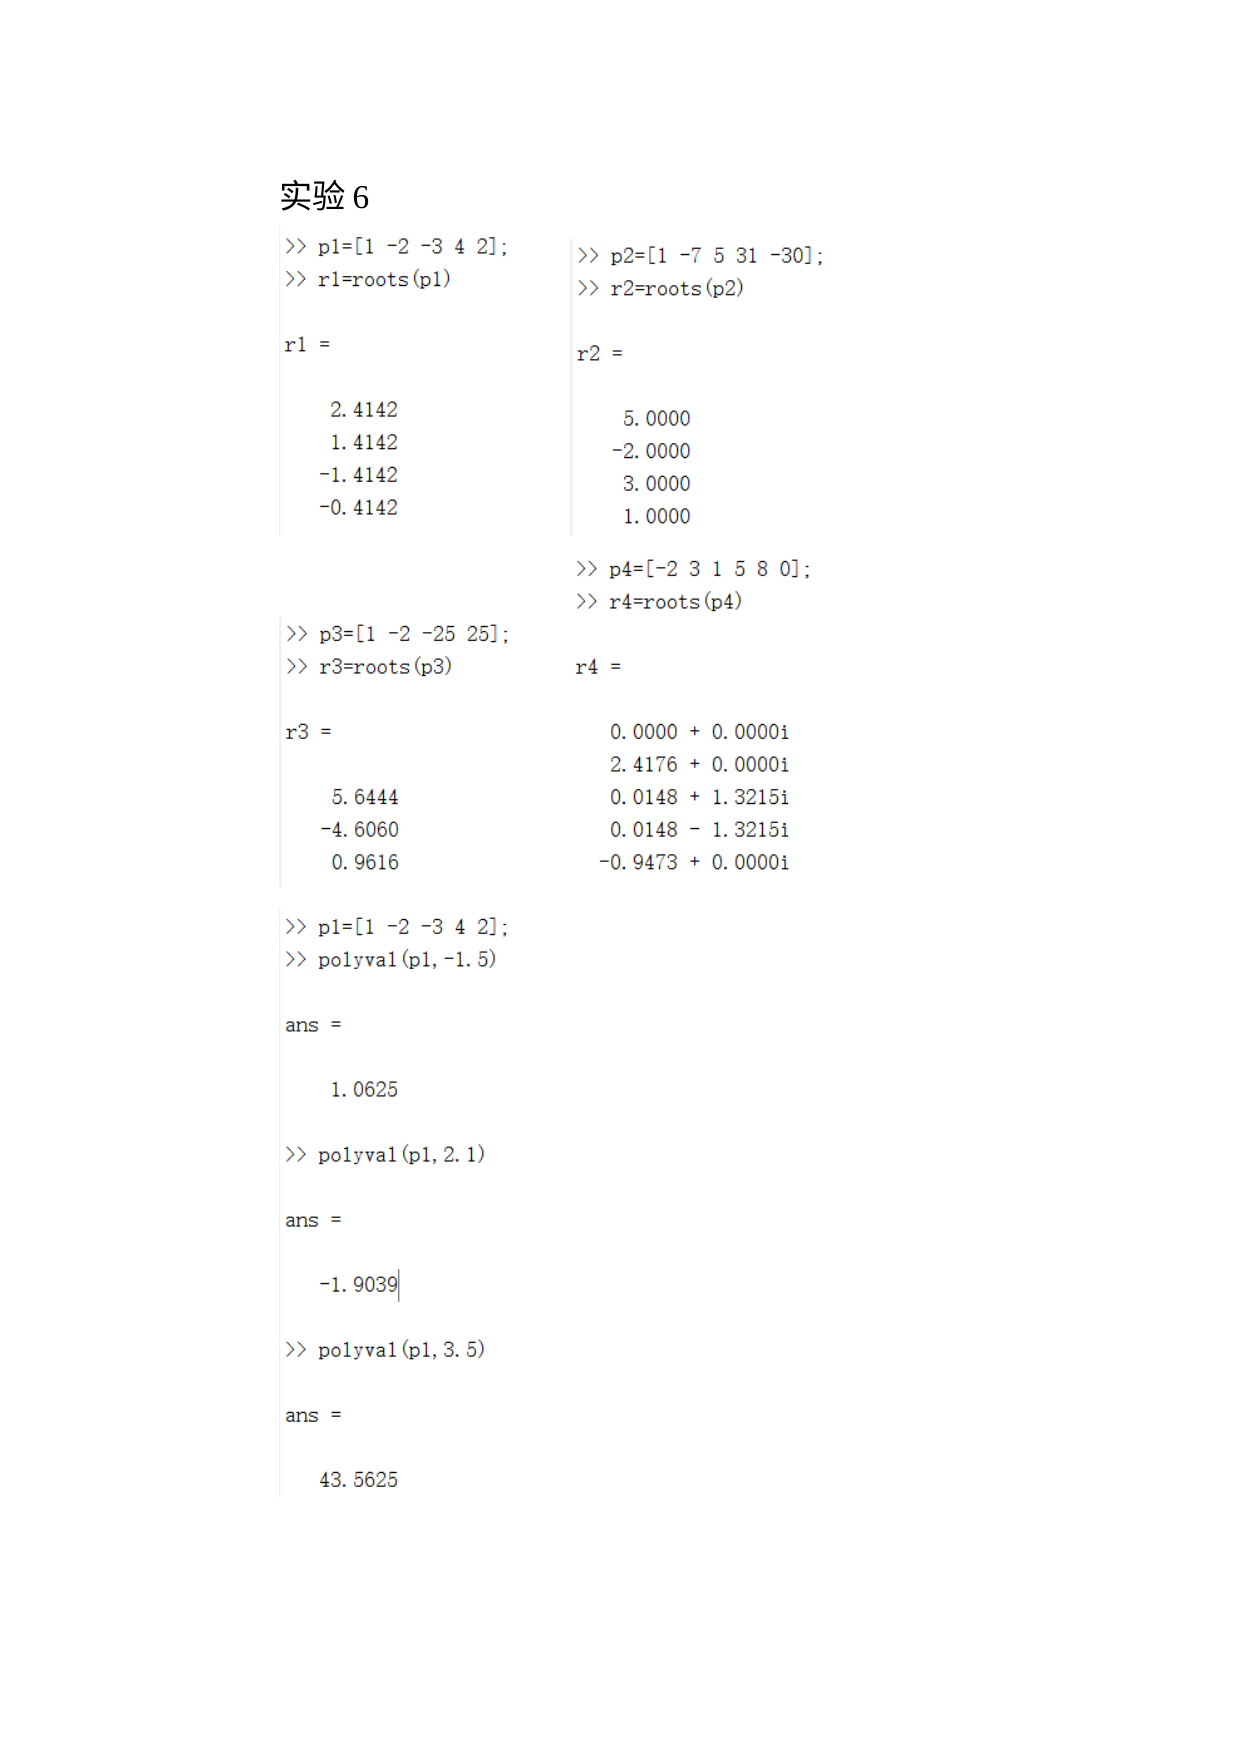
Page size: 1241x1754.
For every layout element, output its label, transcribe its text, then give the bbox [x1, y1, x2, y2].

text 实验6 [187, 162, 1053, 227]
picture [575, 552, 835, 887]
picture [279, 617, 542, 887]
picture [279, 909, 545, 1497]
picture [569, 239, 849, 536]
picture [279, 227, 528, 536]
